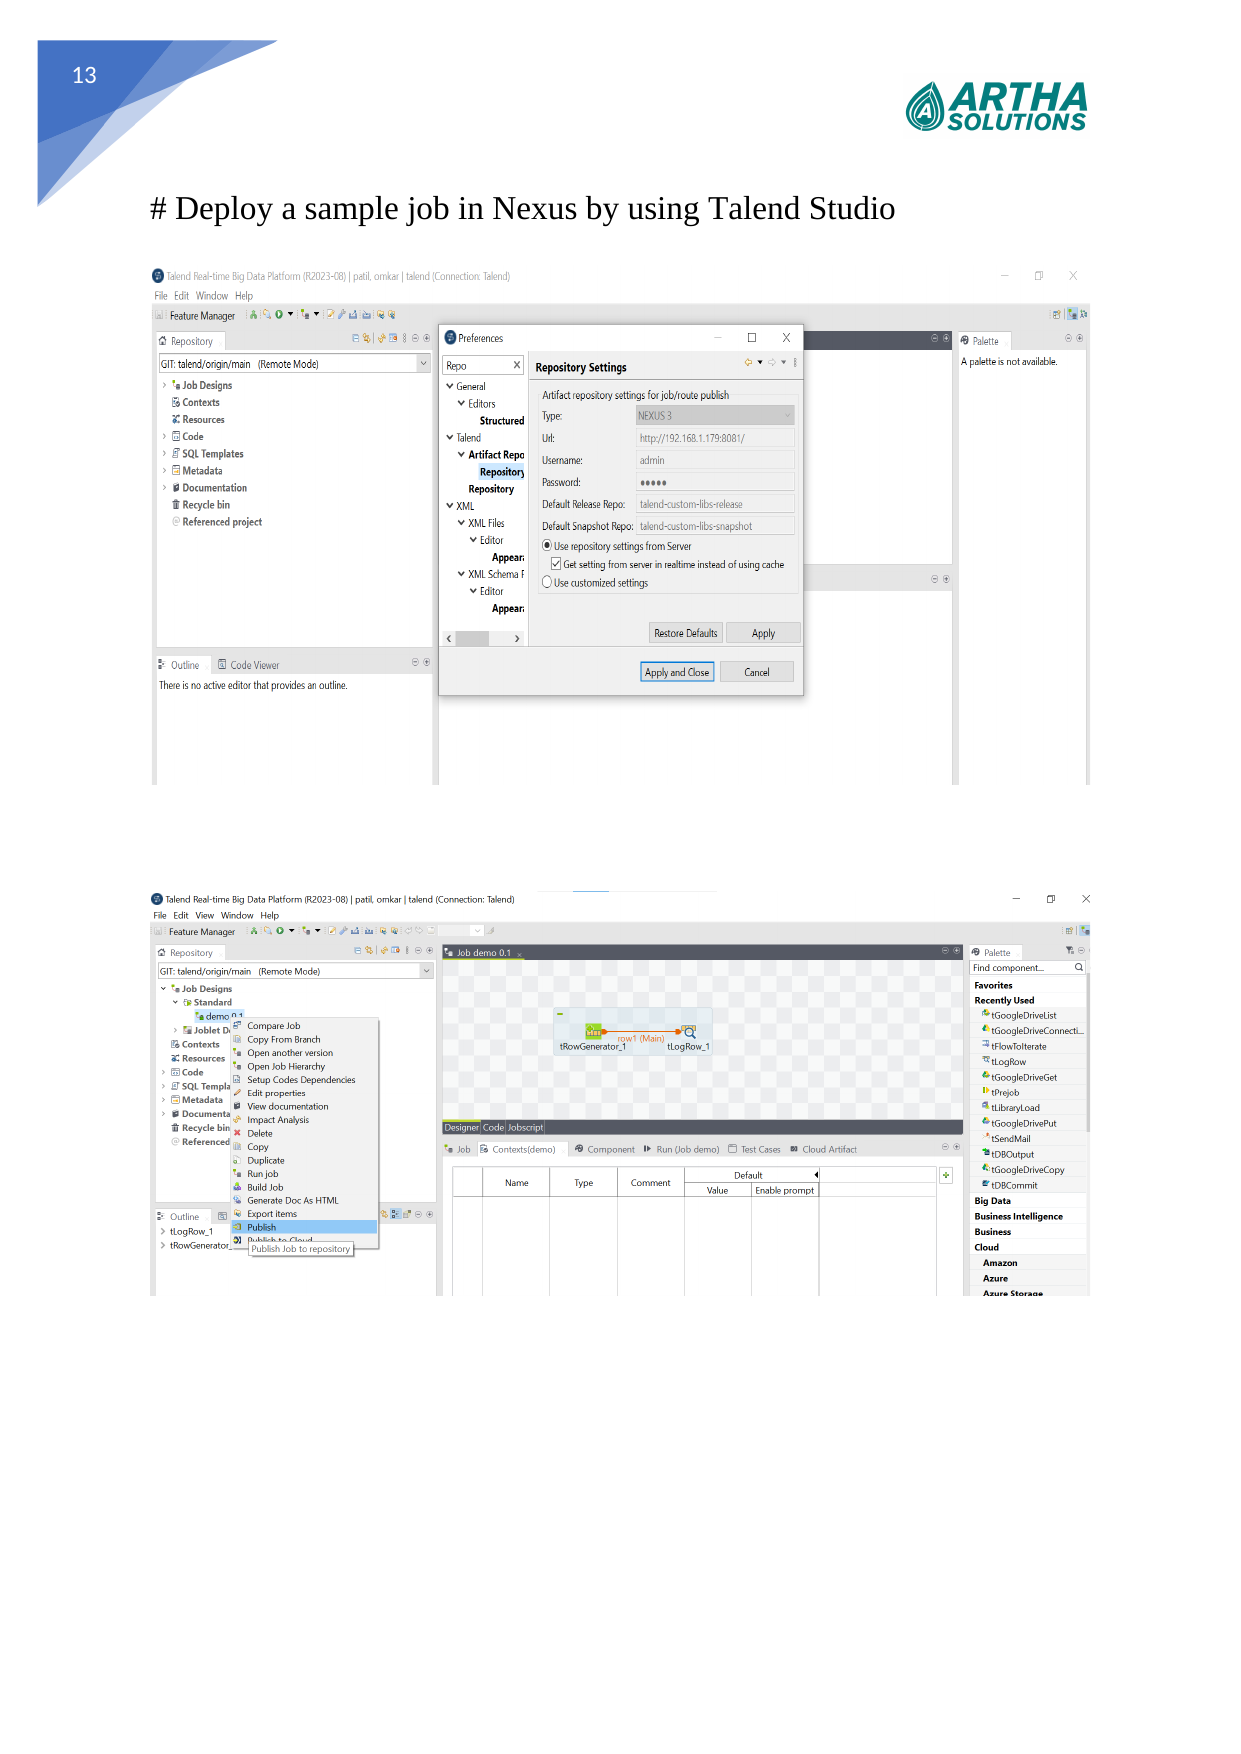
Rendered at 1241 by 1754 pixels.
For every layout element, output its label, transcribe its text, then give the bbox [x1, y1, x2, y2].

text # Deploy a sample job in Nexus by using Talend Studio [150, 188, 1090, 227]
picture [150, 891, 1091, 1296]
picture [151, 265, 1091, 785]
picture [902, 73, 1091, 139]
picture [37, 40, 279, 209]
